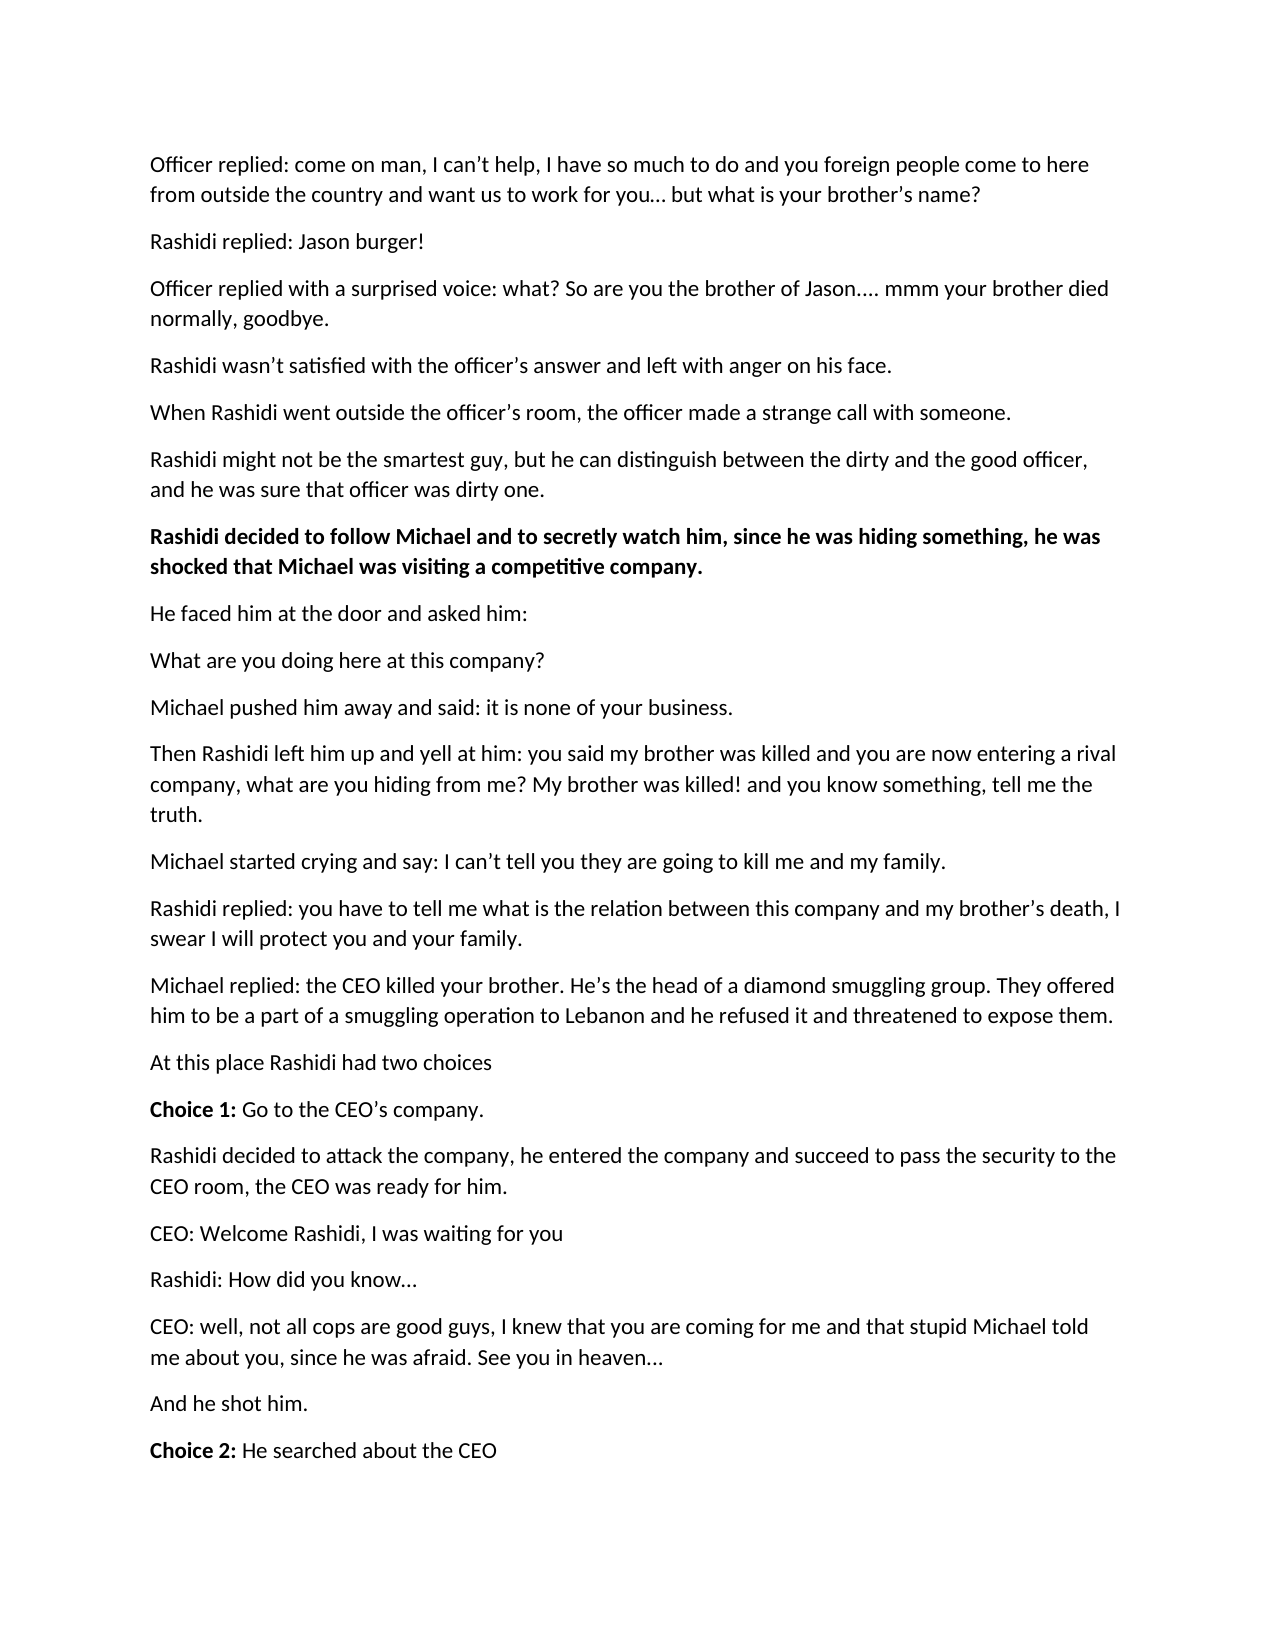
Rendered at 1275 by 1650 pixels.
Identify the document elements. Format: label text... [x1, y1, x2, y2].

text CEO: well, not all cops are good guys, I knew that you are coming for me and that stupid Michael told me about you, since he was afraid. See you in heaven... [150, 1312, 1125, 1371]
text Then Rashidi left him up and yell at him: you said my brother was killed and you are now entering a rival company, what are you hiding from me? My brother was killed! and you know something, tell me the truth. [150, 739, 1125, 828]
text Choice 2: He searched about the CEO [150, 1436, 1125, 1464]
text Rashidi decided to follow Michael and to secretly watch him, since he was hiding something, he was shocked that Michael was visiting a competitive company. [150, 522, 1125, 580]
text At this place Rashidi had two choices [150, 1048, 1125, 1076]
text He faced him at the door and asked him: [150, 599, 1125, 627]
text Rashidi wasn’t satisfied with the officer’s answer and left with anger on his face. [150, 351, 1125, 379]
text Rashidi replied: you have to tell me what is the relation between this company and my brother’s death, I swear I will protect you and your family. [150, 894, 1125, 952]
text What are you doing here at this company? [150, 646, 1125, 674]
text Choice 1: Go to the CEO’s company. [150, 1095, 1125, 1123]
text When Rashidi went outside the officer’s room, the officer made a strange call with someone. [150, 398, 1125, 426]
text Rashidi might not be the smartest guy, but he can distinguish between the dirty and the good officer, and he was sure that officer was dirty one. [150, 445, 1125, 503]
text CEO: Welcome Rashidi, I was waiting for you [150, 1219, 1125, 1247]
text Officer replied with a surprised voice: what? So are you the brother of Jason.... mmm your brother died normally, goodbye. [150, 274, 1125, 332]
text Michael started crying and say: I can’t tell you they are going to kill me and my family. [150, 847, 1125, 875]
text Rashidi replied: Jason burger! [150, 227, 1125, 255]
text And he shot him. [150, 1389, 1125, 1418]
text Officer replied: come on man, I can’t help, I have so much to do and you foreign people come to here from outside the country and want us to work for you… but what is your brother’s name? [150, 150, 1125, 208]
text Michael pushed him away and said: it is none of your business. [150, 693, 1125, 721]
text Michael replied: the CEO killed your brother. He’s the head of a diamond smuggling group. They offered him to be a part of a smuggling operation to Lebanon and he refused it and threatened to expose them. [150, 971, 1125, 1029]
text Rashidi decided to attack the company, he entered the company and succeed to pass the security to the CEO room, the CEO was ready for him. [150, 1142, 1125, 1200]
text Rashidi: How did you know… [150, 1266, 1125, 1294]
